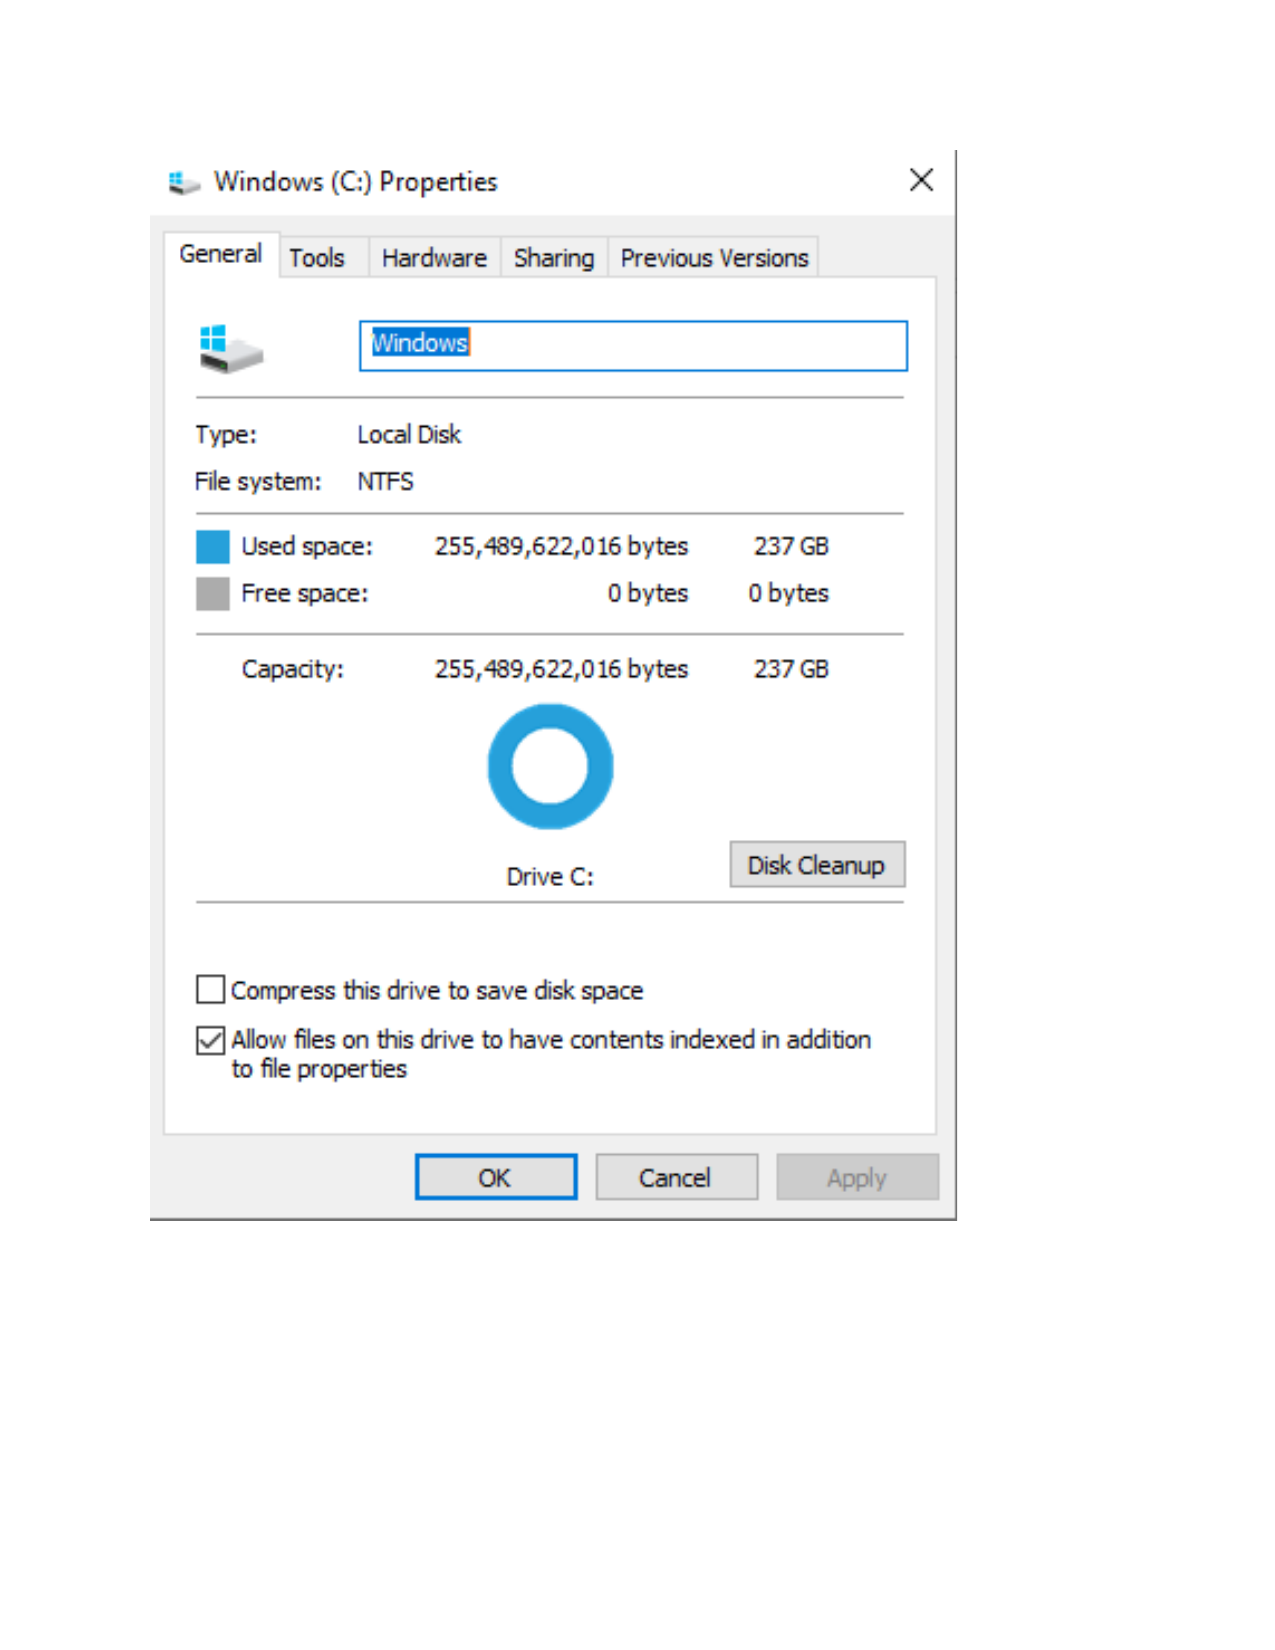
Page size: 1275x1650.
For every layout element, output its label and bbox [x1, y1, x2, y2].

picture [150, 150, 958, 1221]
